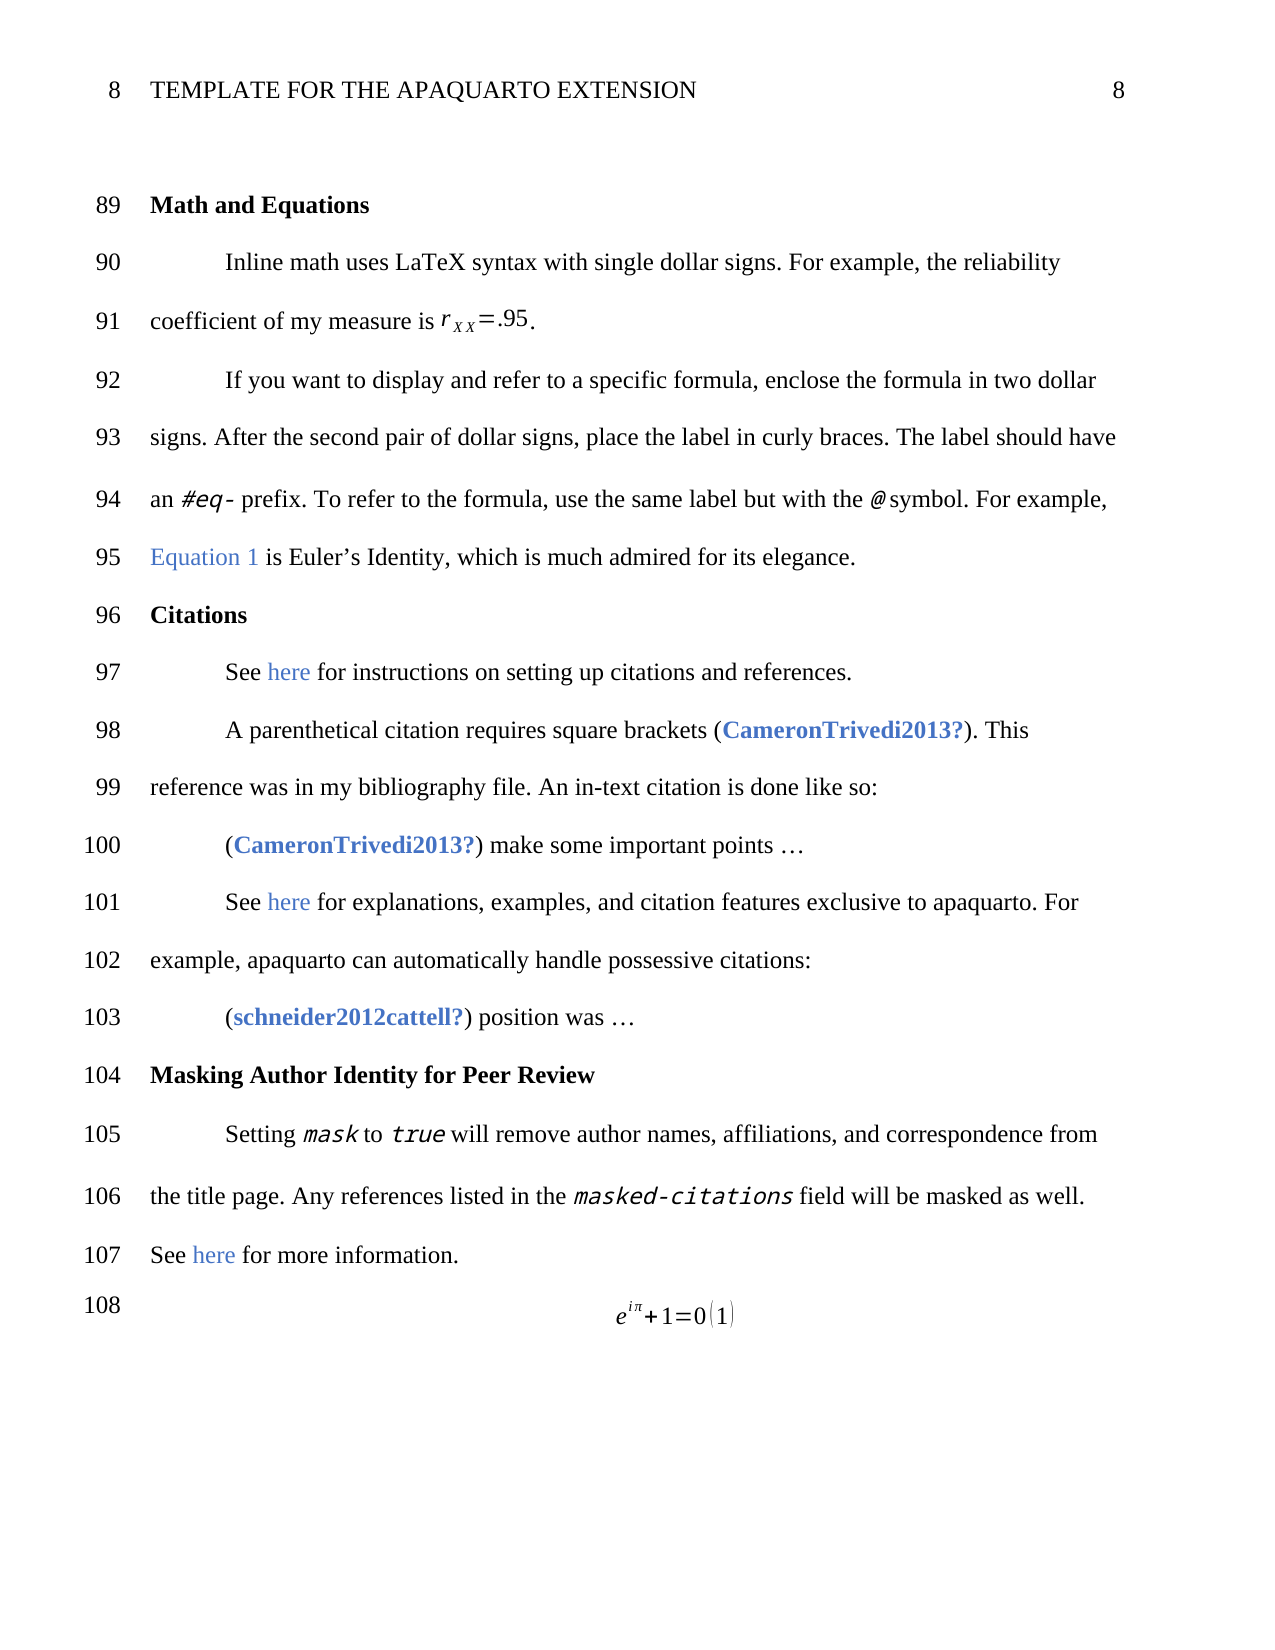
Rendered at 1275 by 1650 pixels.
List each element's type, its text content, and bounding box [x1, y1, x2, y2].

subtitle Math and Equations [150, 190, 1125, 219]
text A parenthetical citation requires square brackets (CameronTrivedi2013?). This reference was in my bibliography file. An in-text citation is done like so: [150, 715, 1125, 801]
text Setting mask to true will remove author names, affiliations, and correspondence from the title page. Any references listed in the masked-citations field will be masked as well. See here for more information. [150, 1117, 1125, 1269]
text If you want to display and refer to a specific formula, enclose the formula in two dollar signs. After the second pair of dollar signs, place the label in curly braces. The label should have an #eq- prefix. To refer to the formula, use the same label but with the @ symbol. For example, Equation 1 is Euler’s Identity, which is much admired for its elegance. [150, 365, 1125, 571]
text (CameronTrivedi2013?) make some important points … [150, 830, 1125, 859]
text See here for instructions on setting up citations and references. [150, 657, 1125, 686]
subtitle Masking Author Identity for Peer Review [150, 1060, 1125, 1089]
text (schneider2012cattell?) position was … [150, 1002, 1125, 1031]
text See here for explanations, examples, and citation features exclusive to apaquarto. For example, apaquarto can automatically handle possessive citations: [150, 887, 1125, 974]
subtitle Citations [150, 600, 1125, 629]
text Inline math uses LaTeX syntax with single dollar signs. For example, the reliability coefficient of my measure is . [150, 247, 1125, 336]
